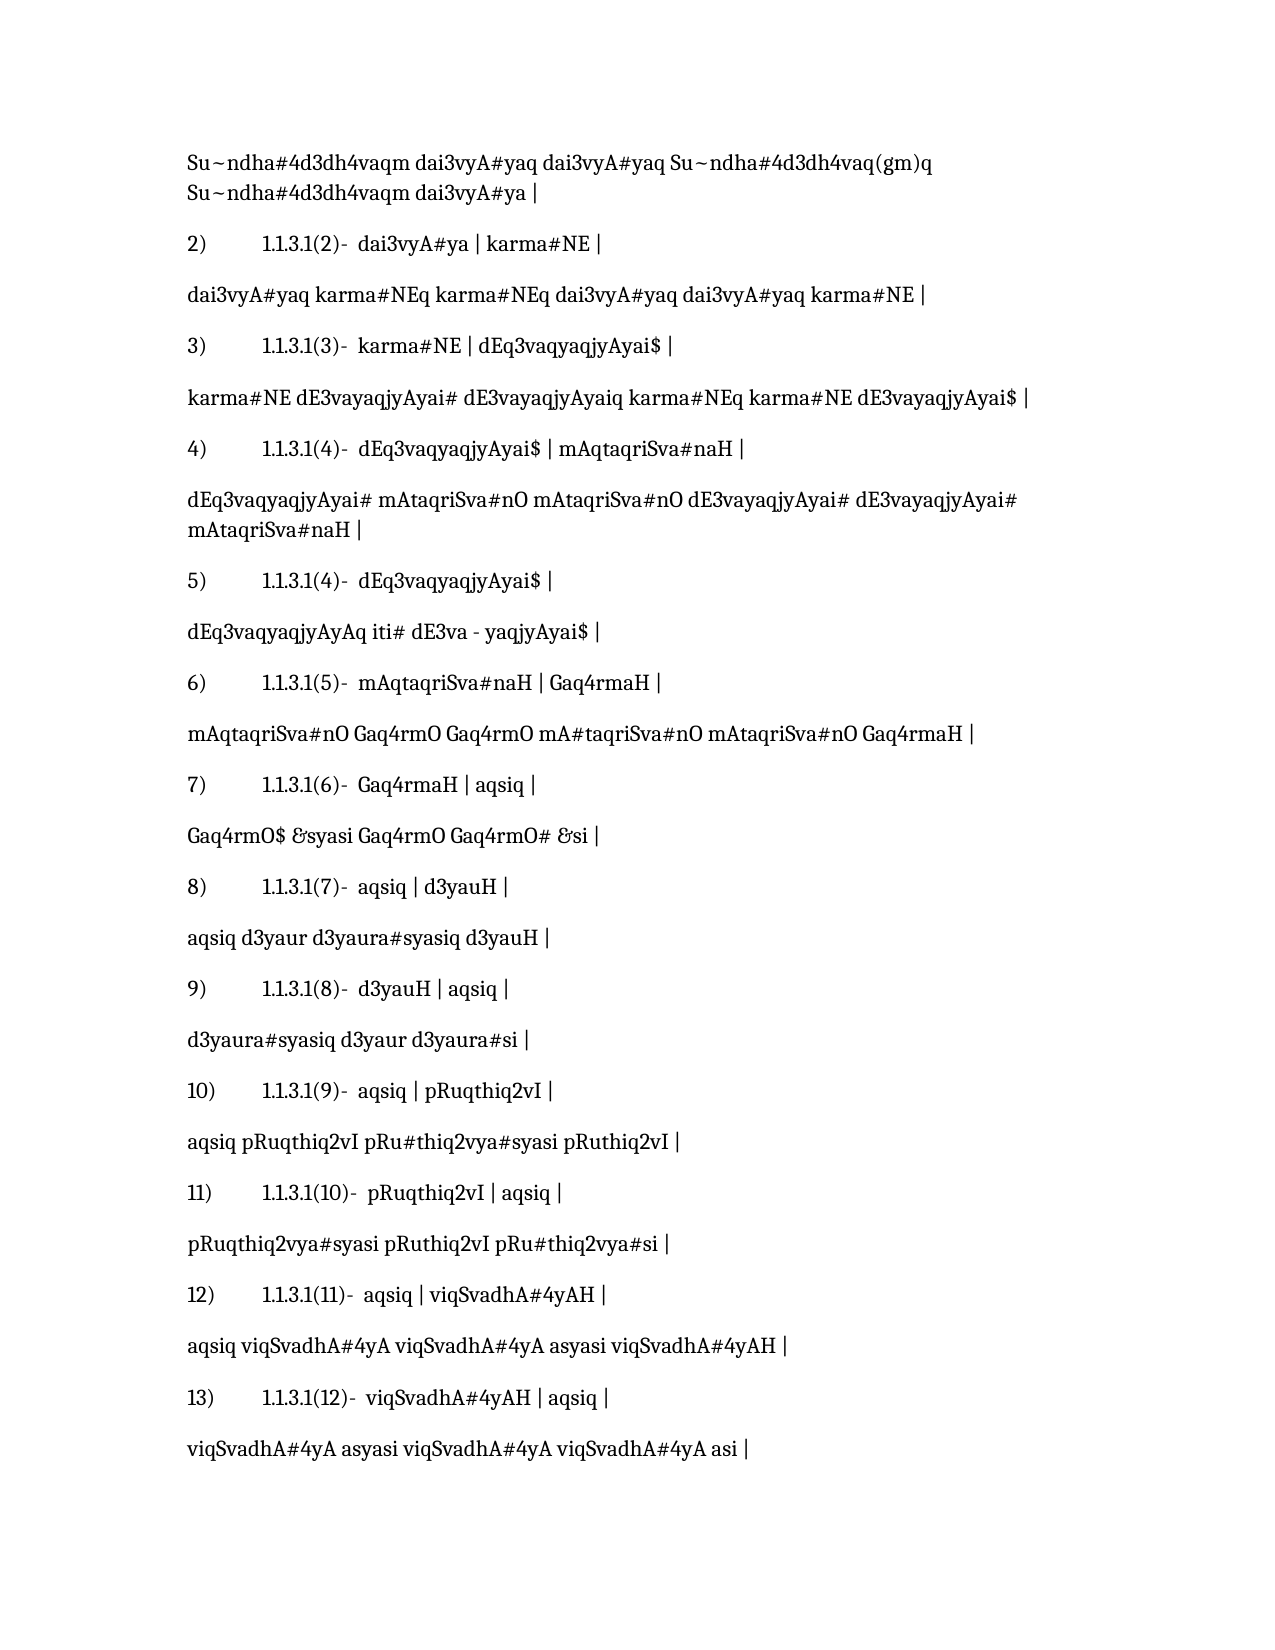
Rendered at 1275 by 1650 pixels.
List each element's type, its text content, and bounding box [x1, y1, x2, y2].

text karma#NE dE3vayaqjyAyai# dE3vayaqjyAyaiq karma#NEq karma#NE dE3vayaqjyAyai$ | [187, 384, 1087, 411]
text 11) 1.1.3.1(10)- pRuqthiq2vI | aqsiq | [187, 1180, 1087, 1207]
text aqsiq viqSvadhA#4yA viqSvadhA#4yA asyasi viqSvadhA#4yAH | [187, 1333, 1087, 1360]
text dai3vyA#yaq karma#NEq karma#NEq dai3vyA#yaq dai3vyA#yaq karma#NE | [187, 282, 1087, 309]
text 7) 1.1.3.1(6)- Gaq4rmaH | aqsiq | [187, 772, 1087, 798]
text viqSvadhA#4yA asyasi viqSvadhA#4yA viqSvadhA#4yA asi | [187, 1435, 1087, 1462]
text mAqtaqriSva#nO Gaq4rmO Gaq4rmO mA#taqriSva#nO mAtaqriSva#nO Gaq4rmaH | [187, 721, 1087, 747]
text dEq3vaqyaqjyAyai# mAtaqriSva#nO mAtaqriSva#nO dE3vayaqjyAyai# dE3vayaqjyAyai# mAtaqriSva#naH | [187, 486, 1087, 543]
text 12) 1.1.3.1(11)- aqsiq | viqSvadhA#4yAH | [187, 1282, 1087, 1309]
text d3yaura#syasiq d3yaur d3yaura#si | [187, 1027, 1087, 1053]
text aqsiq pRuqthiq2vI pRu#thiq2vya#syasi pRuthiq2vI | [187, 1129, 1087, 1156]
text 6) 1.1.3.1(5)- mAqtaqriSva#naH | Gaq4rmaH | [187, 670, 1087, 696]
text 9) 1.1.3.1(8)- d3yauH | aqsiq | [187, 976, 1087, 1002]
text Gaq4rmO$ &syasi Gaq4rmO Gaq4rmO# &si | [187, 823, 1087, 849]
text 3) 1.1.3.1(3)- karma#NE | dEq3vaqyaqjyAyai$ | [187, 333, 1087, 360]
text 13) 1.1.3.1(12)- viqSvadhA#4yAH | aqsiq | [187, 1384, 1087, 1411]
text 4) 1.1.3.1(4)- dEq3vaqyaqjyAyai$ | mAqtaqriSva#naH | [187, 435, 1087, 462]
text pRuqthiq2vya#syasi pRuthiq2vI pRu#thiq2vya#si | [187, 1231, 1087, 1258]
text aqsiq d3yaur d3yaura#syasiq d3yauH | [187, 925, 1087, 951]
text 2) 1.1.3.1(2)- dai3vyA#ya | karma#NE | [187, 231, 1087, 258]
text Su~ndha#4d3dh4vaqm dai3vyA#yaq dai3vyA#yaq Su~ndha#4d3dh4vaq(gm)q Su~ndha#4d3dh4vaqm dai3vyA#ya | [187, 150, 1087, 207]
text 5) 1.1.3.1(4)- dEq3vaqyaqjyAyai$ | [187, 568, 1087, 594]
text dEq3vaqyaqjyAyAq iti# dE3va - yaqjyAyai$ | [187, 619, 1087, 645]
text 10) 1.1.3.1(9)- aqsiq | pRuqthiq2vI | [187, 1078, 1087, 1104]
text 8) 1.1.3.1(7)- aqsiq | d3yauH | [187, 874, 1087, 900]
